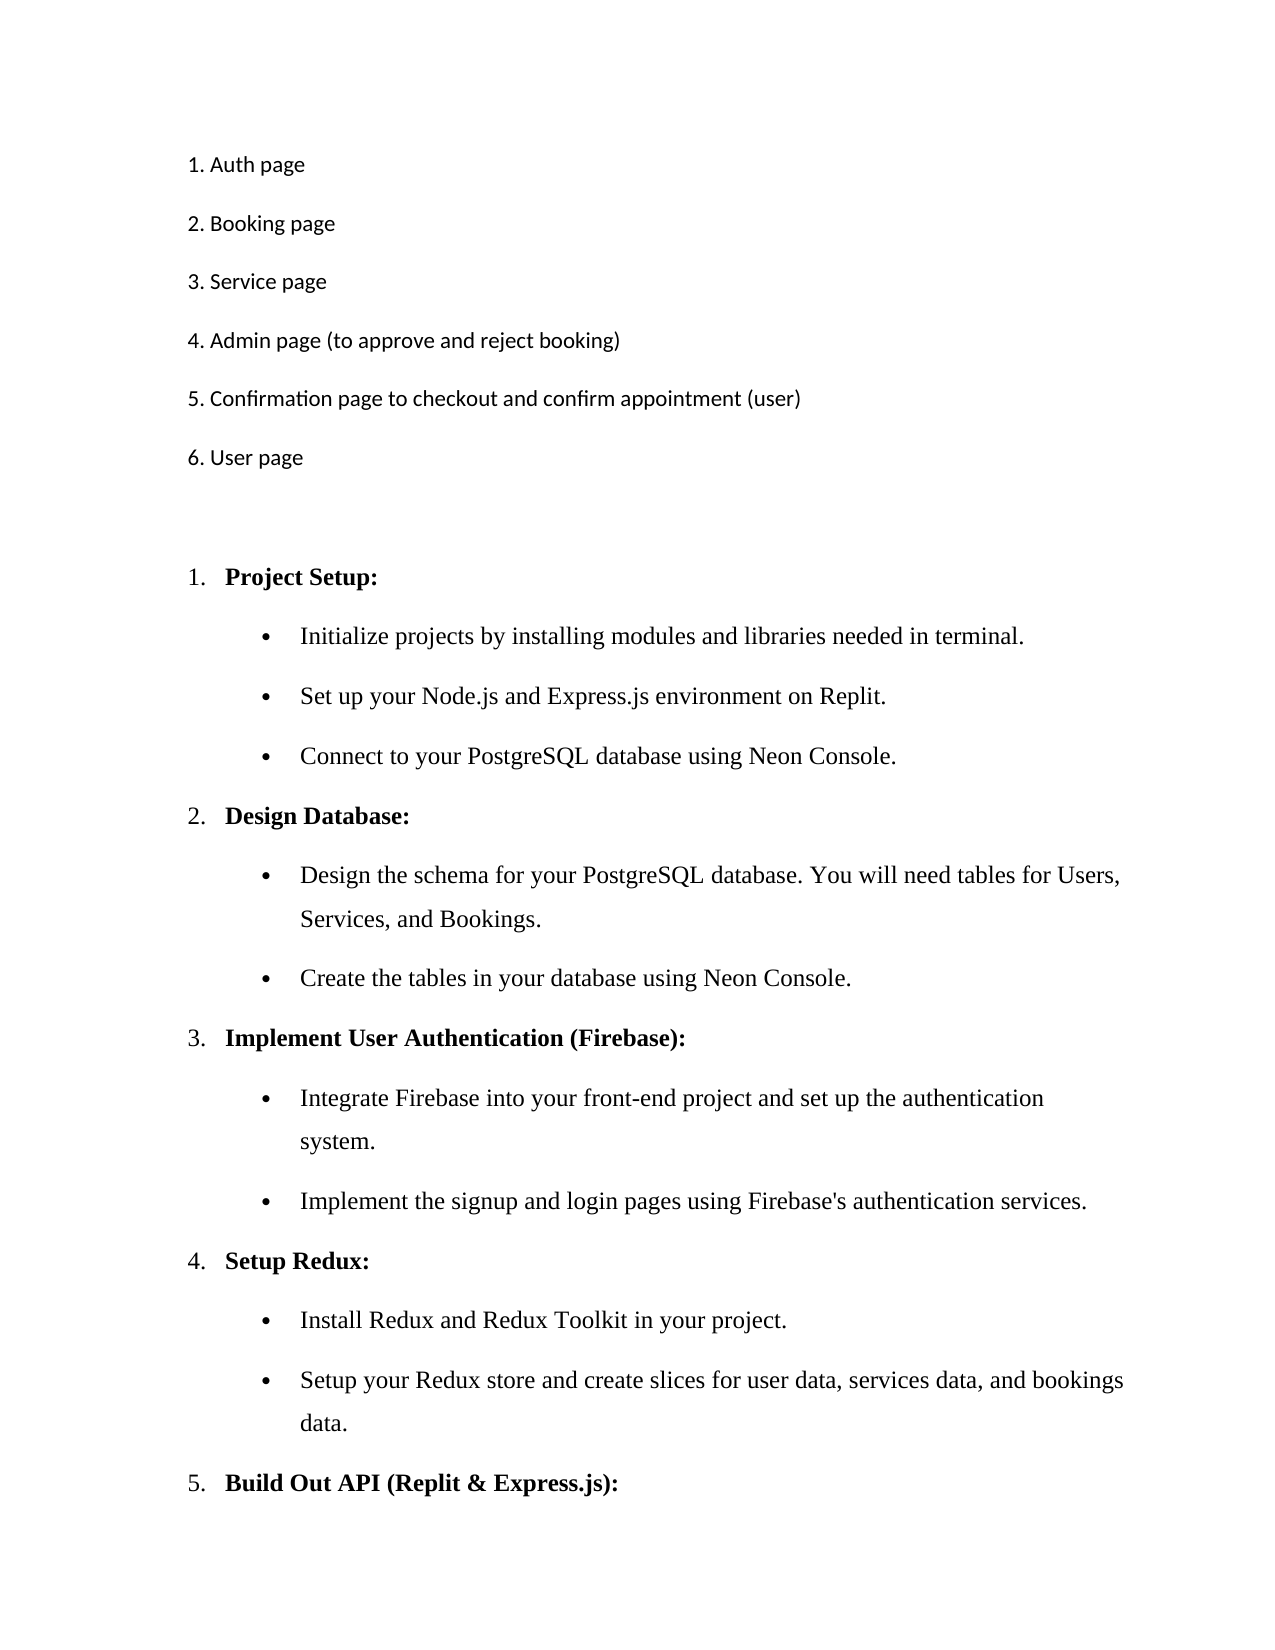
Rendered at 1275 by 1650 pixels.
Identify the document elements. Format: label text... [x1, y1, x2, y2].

list Build Out API (Replit & Express.js): [187, 1468, 1125, 1497]
list Create the tables in your database using Neon Console. [262, 963, 1125, 992]
list Setup Redux: [187, 1246, 1125, 1274]
list Connect to your PostgreSQL database using Neon Console. [262, 741, 1125, 770]
list Set up your Node.js and Express.js environment on Replit. [262, 681, 1125, 710]
text 6. User page [187, 443, 1125, 471]
text 5. Confirmation page to checkout and confirm appointment (user) [187, 384, 1125, 413]
text 1. Auth page [187, 150, 1125, 178]
list Initialize projects by installing modules and libraries needed in terminal. [262, 621, 1125, 650]
list Design Database: [187, 801, 1125, 829]
text 4. Admin page (to approve and reject booking) [187, 326, 1125, 354]
list Install Redux and Redux Toolkit in your project. [262, 1306, 1125, 1334]
list Design the schema for your PostgreSQL database. You will need tables for Users, Services, and Bookings. [262, 861, 1125, 932]
text 3. Service page [187, 267, 1125, 295]
list Project Setup: [187, 562, 1125, 590]
list Implement the signup and login pages using Firebase's authentication services. [262, 1186, 1125, 1215]
list Implement User Authentication (Firebase): [187, 1023, 1125, 1052]
list Integrate Firebase into your front-end project and set up the authentication system. [262, 1083, 1125, 1155]
list Setup your Redux store and create slices for user data, services data, and bookings data. [262, 1365, 1125, 1437]
text 2. Booking page [187, 209, 1125, 237]
